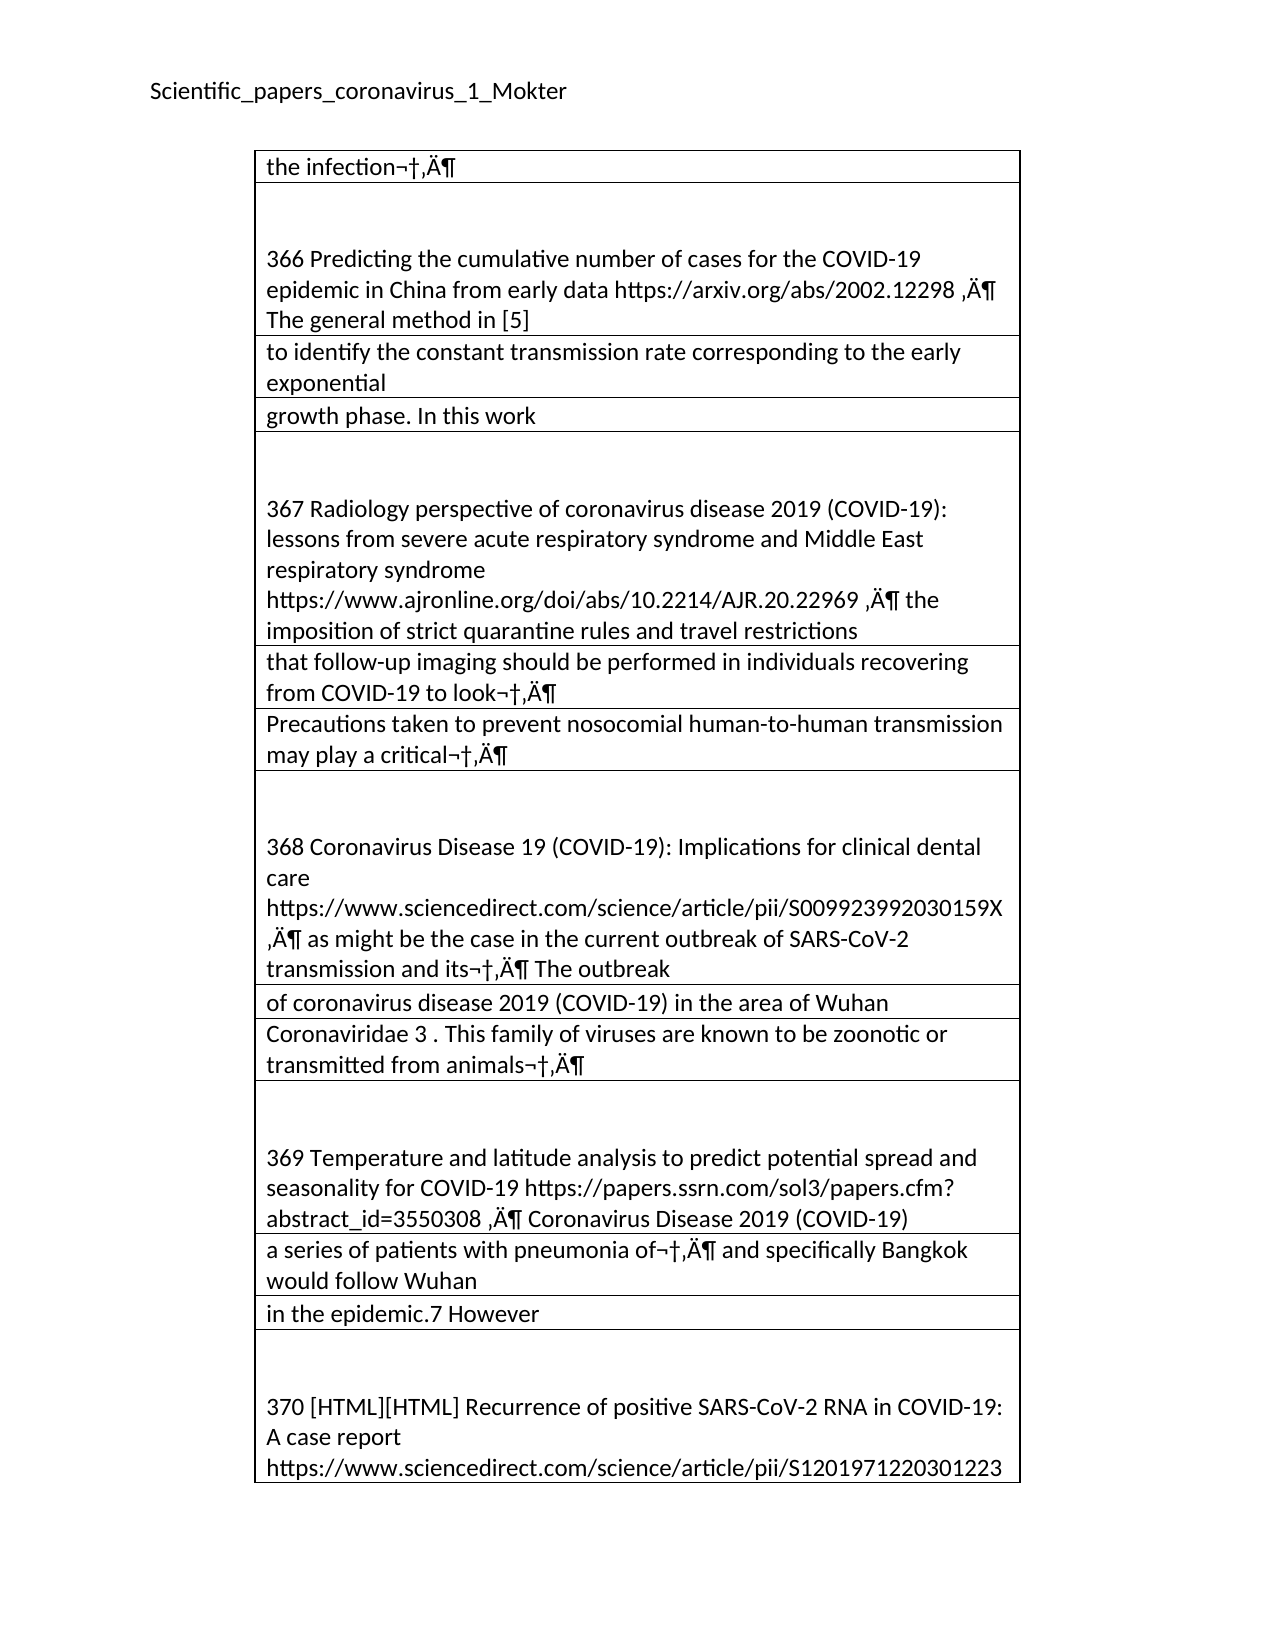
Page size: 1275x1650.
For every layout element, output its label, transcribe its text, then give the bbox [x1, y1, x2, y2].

table_cell that follow-up imaging should be performed in individuals recovering from COVID-19 to look¬†‚Ä¶ [256, 646, 1019, 707]
table_cell of coronavirus disease 2019 (COVID-19) in the area of Wuhan [256, 985, 1019, 1017]
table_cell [256, 151, 1019, 182]
table_cell to identify the constant transmission rate corresponding to the early exponential [256, 336, 1019, 397]
table_cell a series of patients with pneumonia of¬†‚Ä¶ and specifically Bangkok would follow Wuhan [256, 1234, 1019, 1295]
table_cell 369 Temperature and latitude analysis to predict potential spread and seasonality for COVID-19 https://papers.ssrn.com/sol3/papers.cfm?abstract_id=3550308 ‚Ä¶ Coronavirus Disease 2019 (COVID-19) [256, 1081, 1019, 1233]
table_cell Coronaviridae 3 . This family of viruses are known to be zoonotic or transmitted from animals¬†‚Ä¶ [256, 1019, 1019, 1079]
table_cell growth phase. In this work [256, 398, 1019, 431]
table_cell in the epidemic.7 However [256, 1296, 1019, 1329]
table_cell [256, 1330, 1019, 1482]
table_cell 366 Predicting the cumulative number of cases for the COVID-19 epidemic in China from early data https://arxiv.org/abs/2002.12298 ‚Ä¶ The general method in [5] [256, 183, 1019, 335]
table_cell Precautions taken to prevent nosocomial human-to-human transmission may play a critical¬†‚Ä¶ [256, 709, 1019, 769]
table_cell 367 Radiology perspective of coronavirus disease 2019 (COVID-19): lessons from severe acute respiratory syndrome and Middle East respiratory syndrome https://www.ajronline.org/doi/abs/10.2214/AJR.20.22969 ‚Ä¶ the imposition of strict quarantine rules and travel restrictions [256, 432, 1019, 645]
table_cell 368 Coronavirus Disease 19 (COVID-19): Implications for clinical dental care https://www.sciencedirect.com/science/article/pii/S009923992030159X ‚Ä¶ as might be the case in the current outbreak of SARS-CoV-2 transmission and its¬†‚Ä¶ The outbreak [256, 771, 1019, 984]
